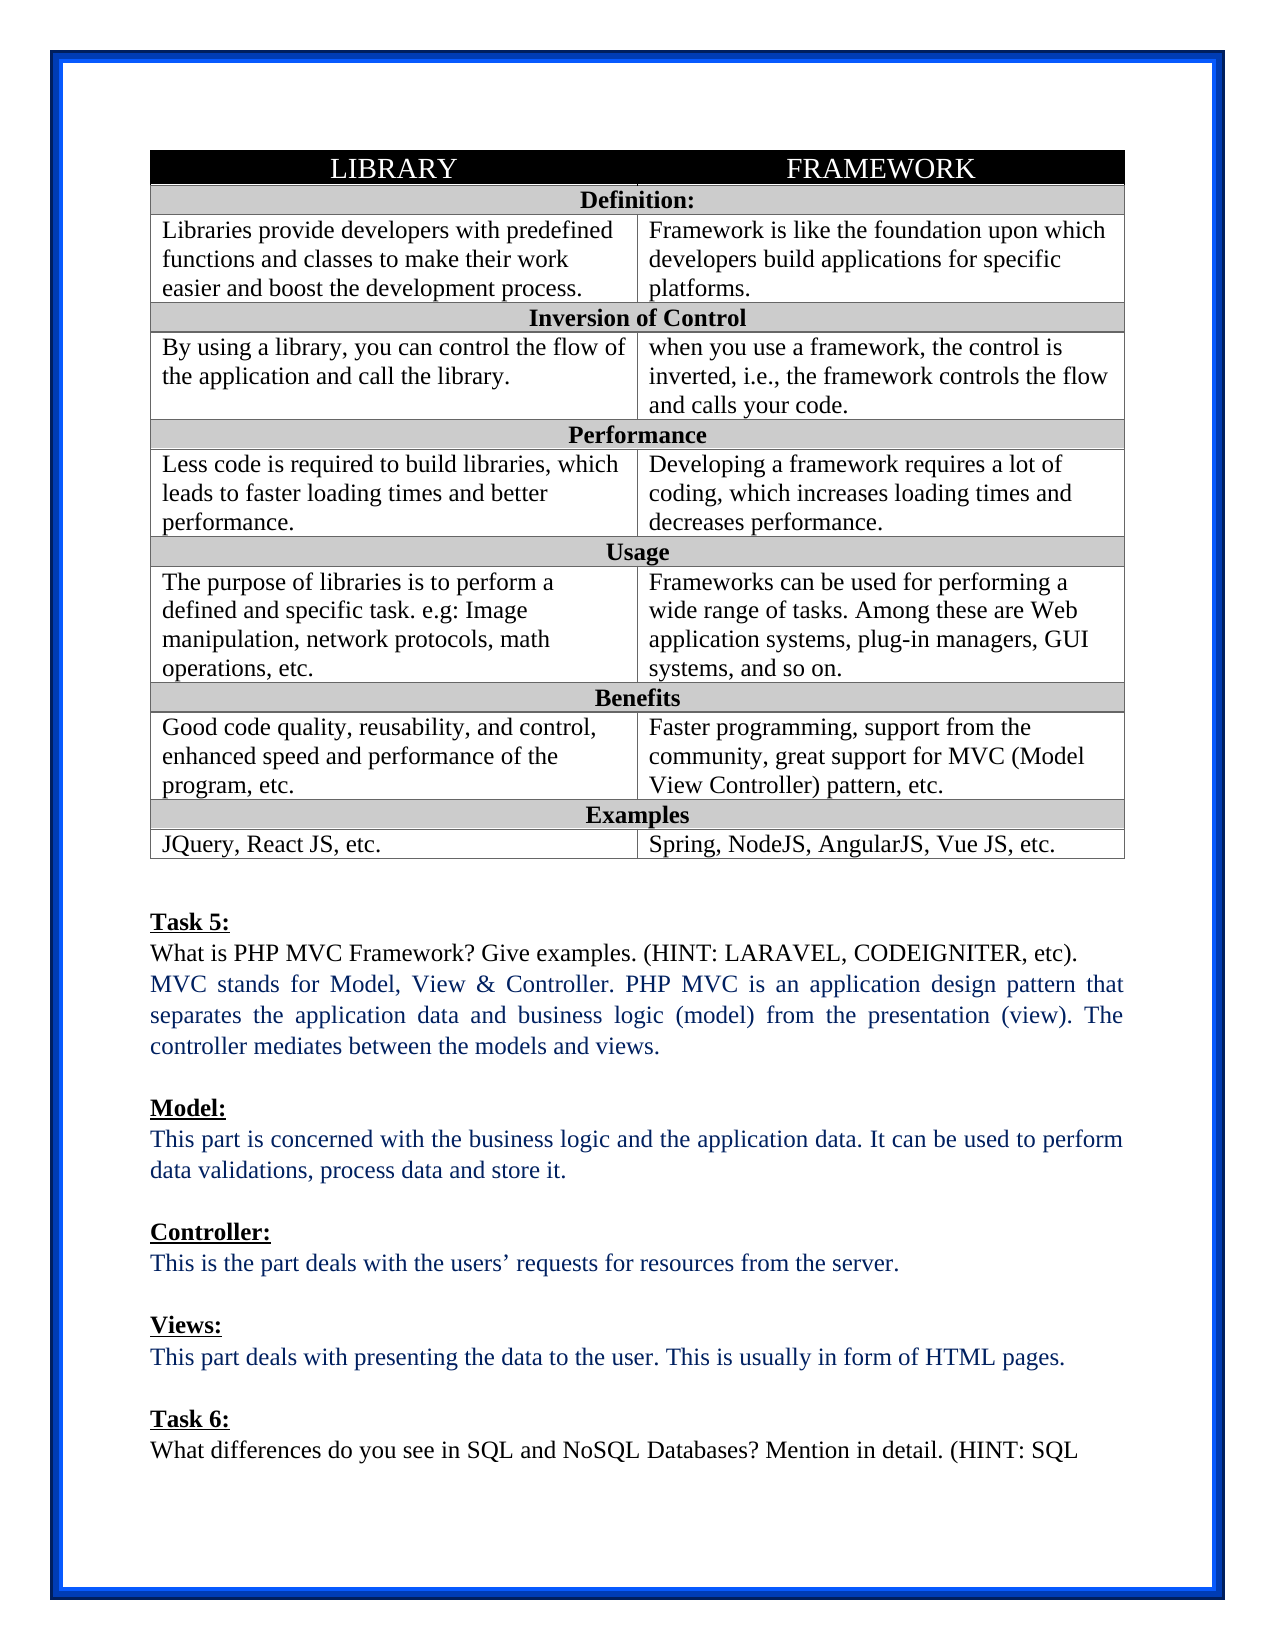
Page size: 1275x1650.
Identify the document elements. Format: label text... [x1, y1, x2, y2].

table_cell Less code is required to build libraries, which leads to faster loading times and better performance. [294, 450, 637, 536]
text What is PHP MVC Framework? Give examples. (HINT: LARAVEL, CODEIGNITER, etc). [150, 938, 1125, 967]
table_cell Definition: [151, 186, 1124, 214]
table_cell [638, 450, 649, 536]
table_cell Examples [151, 800, 1124, 828]
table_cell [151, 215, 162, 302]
text This part is concerned with the business logic and the application data. It can be used to perform data validations, process data and store it. [150, 1124, 1125, 1184]
table_cell Developing a framework requires a lot of coding, which increases loading times and decreases performance. [883, 450, 1124, 536]
text Views: [150, 1311, 1125, 1339]
text This is the part deals with the users’ requests for resources from the server. [150, 1248, 1125, 1277]
table_cell Benefits [151, 683, 1124, 711]
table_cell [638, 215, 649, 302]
table_cell Performance [151, 420, 1124, 448]
text This part deals with presenting the data to the user. This is usually in form of HTML pages. [150, 1342, 1125, 1370]
table_cell Good code quality, reusability, and control, enhanced speed and performance of the program, etc. [151, 713, 637, 799]
text What differences do you see in SQL and NoSQL Databases? Mention in detail. (HINT: SQL [150, 1435, 1125, 1463]
table_cell Framework is like the foundation upon which developers build applications for specific platforms. [751, 215, 1124, 302]
table_cell Spring, NodeJS, AngularJS, Vue JS, etc. [638, 830, 1124, 858]
text Task 6: [150, 1404, 1125, 1432]
table_cell when you use a framework, the control is inverted, i.e., the framework controls the flow and calls your code. [638, 333, 1124, 419]
text Model: [150, 1093, 1125, 1122]
table_cell By using a library, you can control the flow of the application and call the library. [151, 333, 637, 419]
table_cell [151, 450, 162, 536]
text Task 5: [150, 907, 1125, 936]
table_cell JQuery, React JS, etc. [151, 830, 637, 858]
text MVC stands for Model, View & Controller. PHP MVC is an application design pattern that separates the application data and business logic (model) from the presentation (view). The controller mediates between the models and views. [150, 969, 1125, 1060]
text Controller: [150, 1217, 1125, 1246]
table_cell Inversion of Control [151, 303, 1124, 331]
table_cell Frameworks can be used for performing a wide range of tasks. Among these are Web application systems, plug-in managers, GUI systems, and so on. [638, 567, 1124, 682]
table_cell Usage [151, 537, 1124, 566]
table_cell Faster programming, support from the community, great support for MVC (Model View Controller) pattern, etc. [638, 713, 1124, 799]
table_header FRAMEWORK [638, 151, 1124, 184]
table_cell The purpose of libraries is to perform a defined and specific task. e.g: Image manipulation, network protocols, math operations, etc. [151, 567, 637, 682]
table_header LIBRARY [151, 151, 637, 184]
